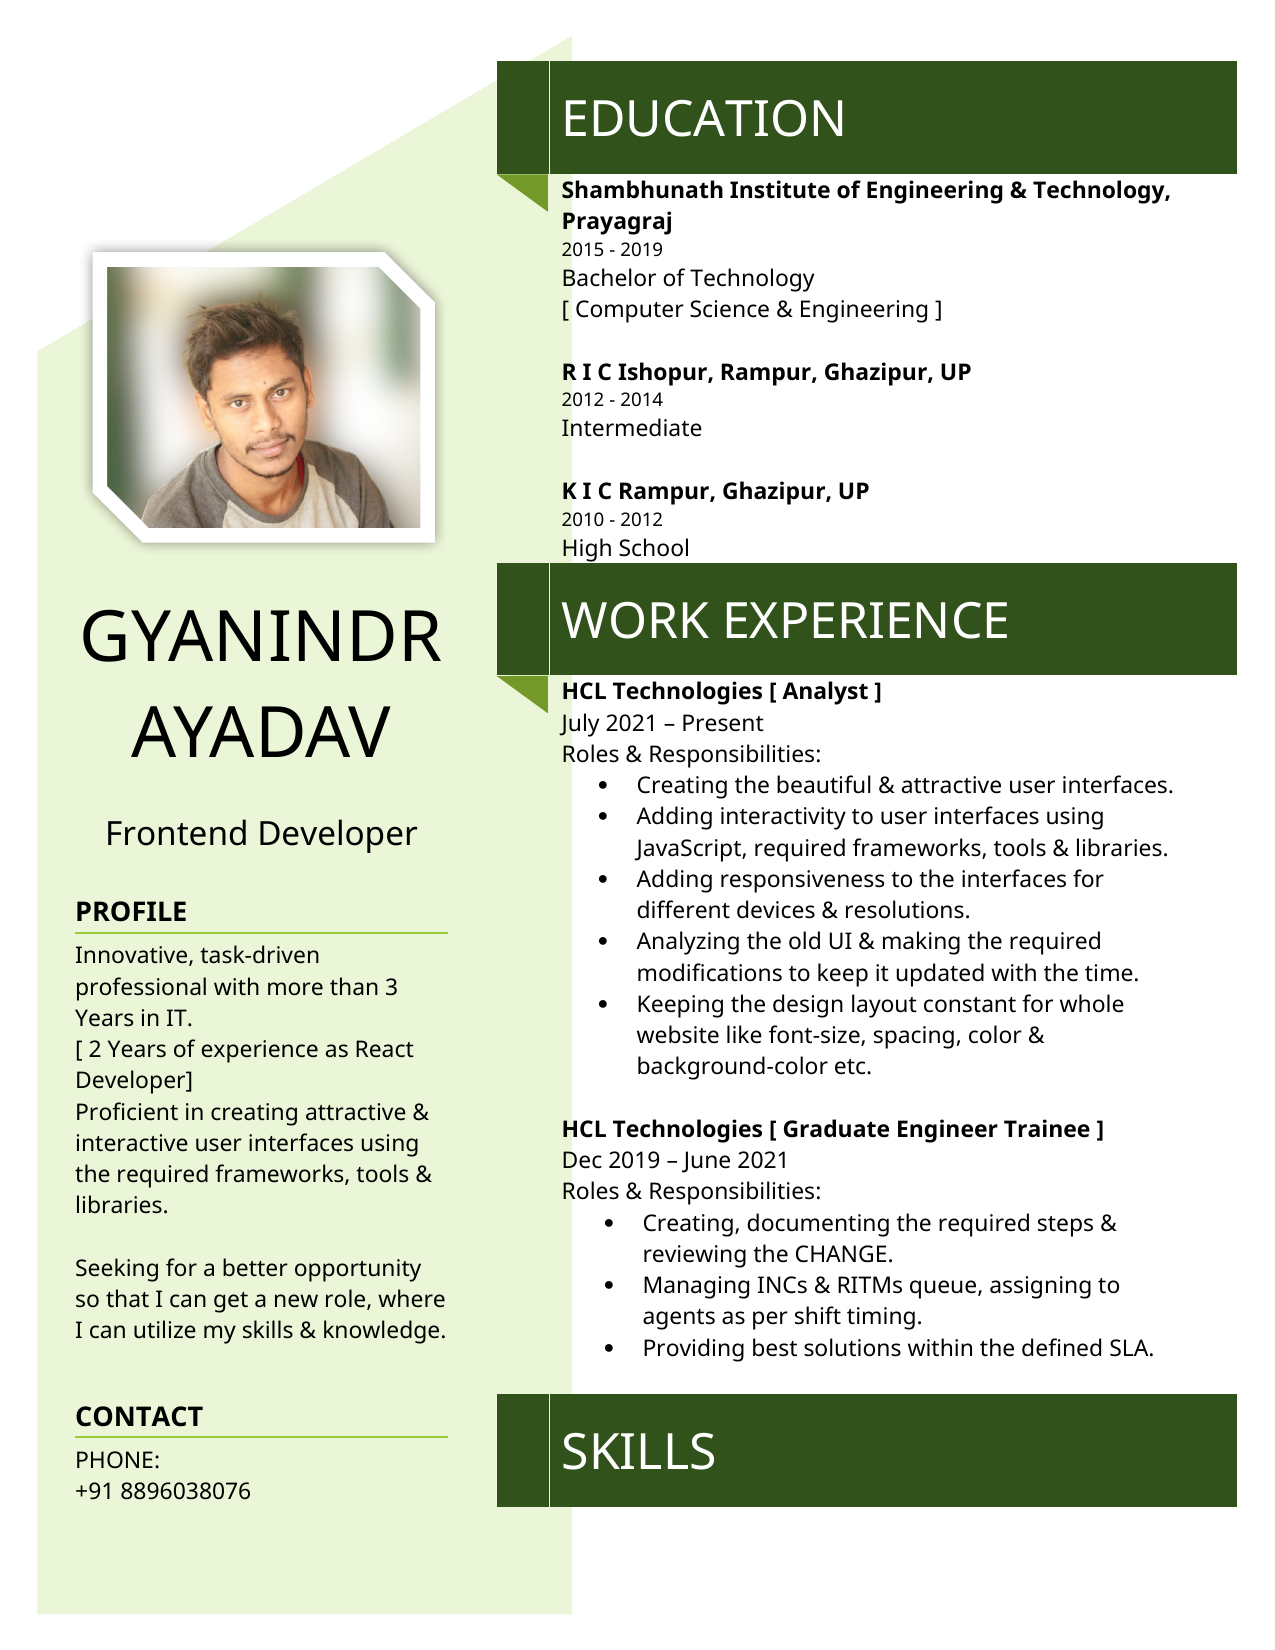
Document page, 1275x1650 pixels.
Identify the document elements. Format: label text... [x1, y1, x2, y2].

table_header [38, 61, 497, 563]
picture [108, 267, 420, 528]
table_cell [497, 174, 549, 563]
table_cell Shambhunath Institute of Engineering & Technology, Prayagraj 2015 - 2019 Bachelor of Technology [ Computer Science & Engineering ] R I C Ishopur, Rampur, Ghazipur, UP 2012 - 2014 Intermediate K I C Rampur, Ghazipur, UP 2010 - 2012 High School [550, 174, 1237, 563]
table_cell [497, 1394, 549, 1507]
table_cell [497, 563, 549, 675]
table_header [497, 61, 549, 174]
table_cell [497, 675, 549, 1394]
table_cell GyanindraYAdav Frontend Developer Innovative, task-driven professional with more than 3 Years in IT. [ 2 Years of experience as React Developer] Proficient in creating attractive & interactive user interfaces using the required frameworks, tools & libraries. Seeking for a better opportunity so that I can get a new role, where I can utilize my skills & knowledge. +91 8896038076 www.gyanindra.com gyanindrayadav1@gmail.com [38, 563, 497, 1507]
table_header [550, 61, 1237, 174]
table_cell HCL Technologies [ Analyst ] July 2021 – Present Roles & Responsibilities: Creating the beautiful & attractive user interfaces. Adding interactivity to user interfaces using JavaScript, required frameworks, tools & libraries. Adding responsiveness to the interfaces for different devices & resolutions. Analyzing the old UI & making the required modifications to keep it updated with the time. Keeping the design layout constant for whole website like font-size, spacing, color & background-color etc. HCL Technologies [ Graduate Engineer Trainee ] Dec 2019 – June 2021 Roles & Responsibilities: Creating, documenting the required steps & reviewing the CHANGE. Managing INCs & RITMs queue, assigning to agents as per shift timing. Providing best solutions within the defined SLA. [550, 675, 1237, 1394]
table_cell [550, 1394, 1237, 1507]
table_cell [550, 563, 1237, 675]
